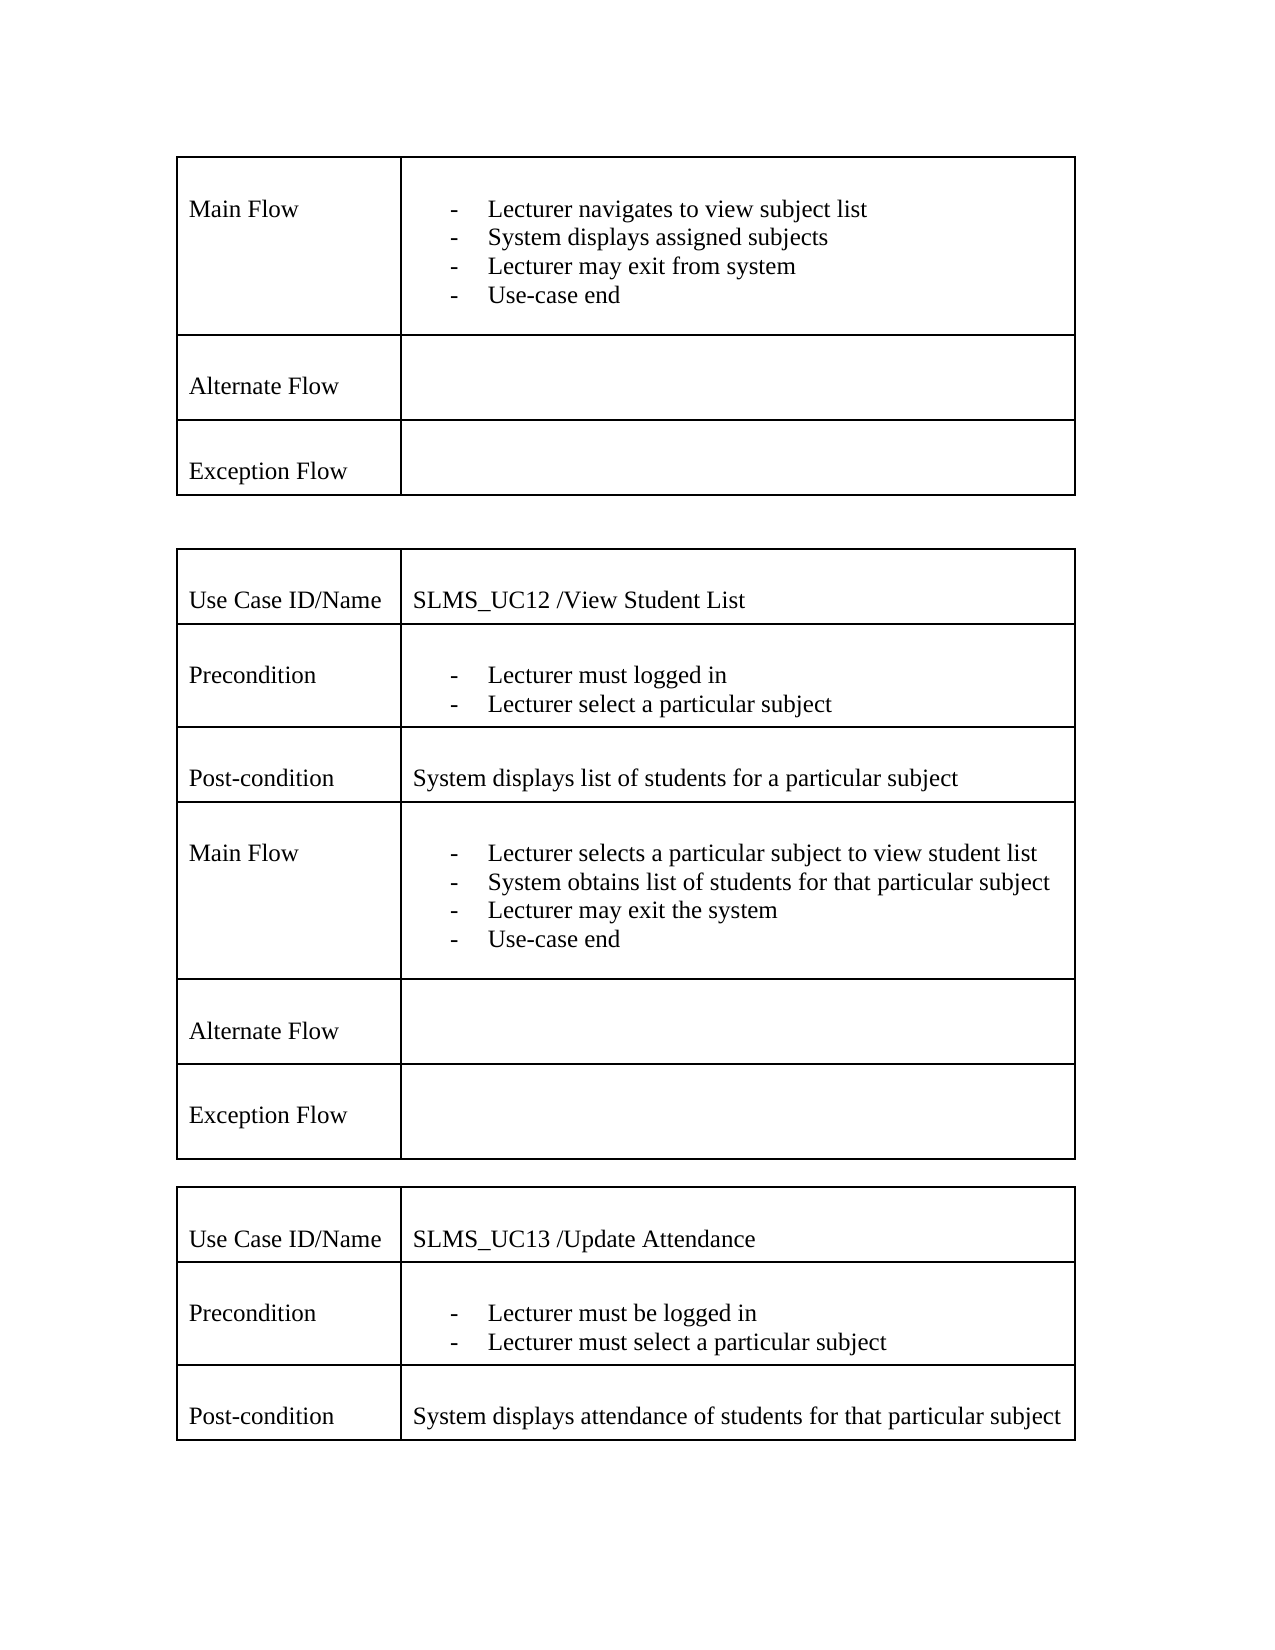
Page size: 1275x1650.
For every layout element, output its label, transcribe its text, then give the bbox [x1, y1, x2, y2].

table_header SLMS_UC12 /View Student List [402, 550, 1074, 623]
table_cell [402, 336, 1074, 419]
table_cell System displays attendance of students for that particular subject [402, 1366, 1074, 1438]
table_header SLMS_UC13 /Update Attendance [402, 1188, 1074, 1261]
table_cell Alternate Flow [178, 336, 400, 419]
table_cell Main Flow [178, 158, 400, 334]
table_cell [402, 421, 1074, 493]
table_cell System displays list of students for a particular subject [402, 728, 1074, 801]
table_cell Exception Flow [178, 1065, 400, 1158]
table_cell Lecturer selects a particular subject to view student list System obtains list of students for that particular subject Lecturer may exit the system Use-case end [402, 803, 1074, 978]
table_cell Post-condition [178, 728, 400, 801]
table_cell Precondition [178, 625, 400, 726]
table_cell [402, 1065, 1074, 1158]
table_cell Exception Flow [178, 421, 400, 493]
table_cell Main Flow [178, 803, 400, 978]
table_header Use Case ID/Name [178, 1188, 400, 1261]
table_cell [402, 980, 1074, 1063]
table_cell Alternate Flow [178, 980, 400, 1063]
table_cell Precondition [178, 1263, 400, 1364]
table_cell Lecturer must logged in Lecturer select a particular subject [402, 625, 1074, 726]
table_cell Lecturer navigates to view subject list System displays assigned subjects Lecturer may exit from system Use-case end [402, 158, 1074, 334]
table_cell Post-condition [178, 1366, 400, 1438]
table_cell Lecturer must be logged in Lecturer must select a particular subject [402, 1263, 1074, 1364]
table_header Use Case ID/Name [178, 550, 400, 623]
